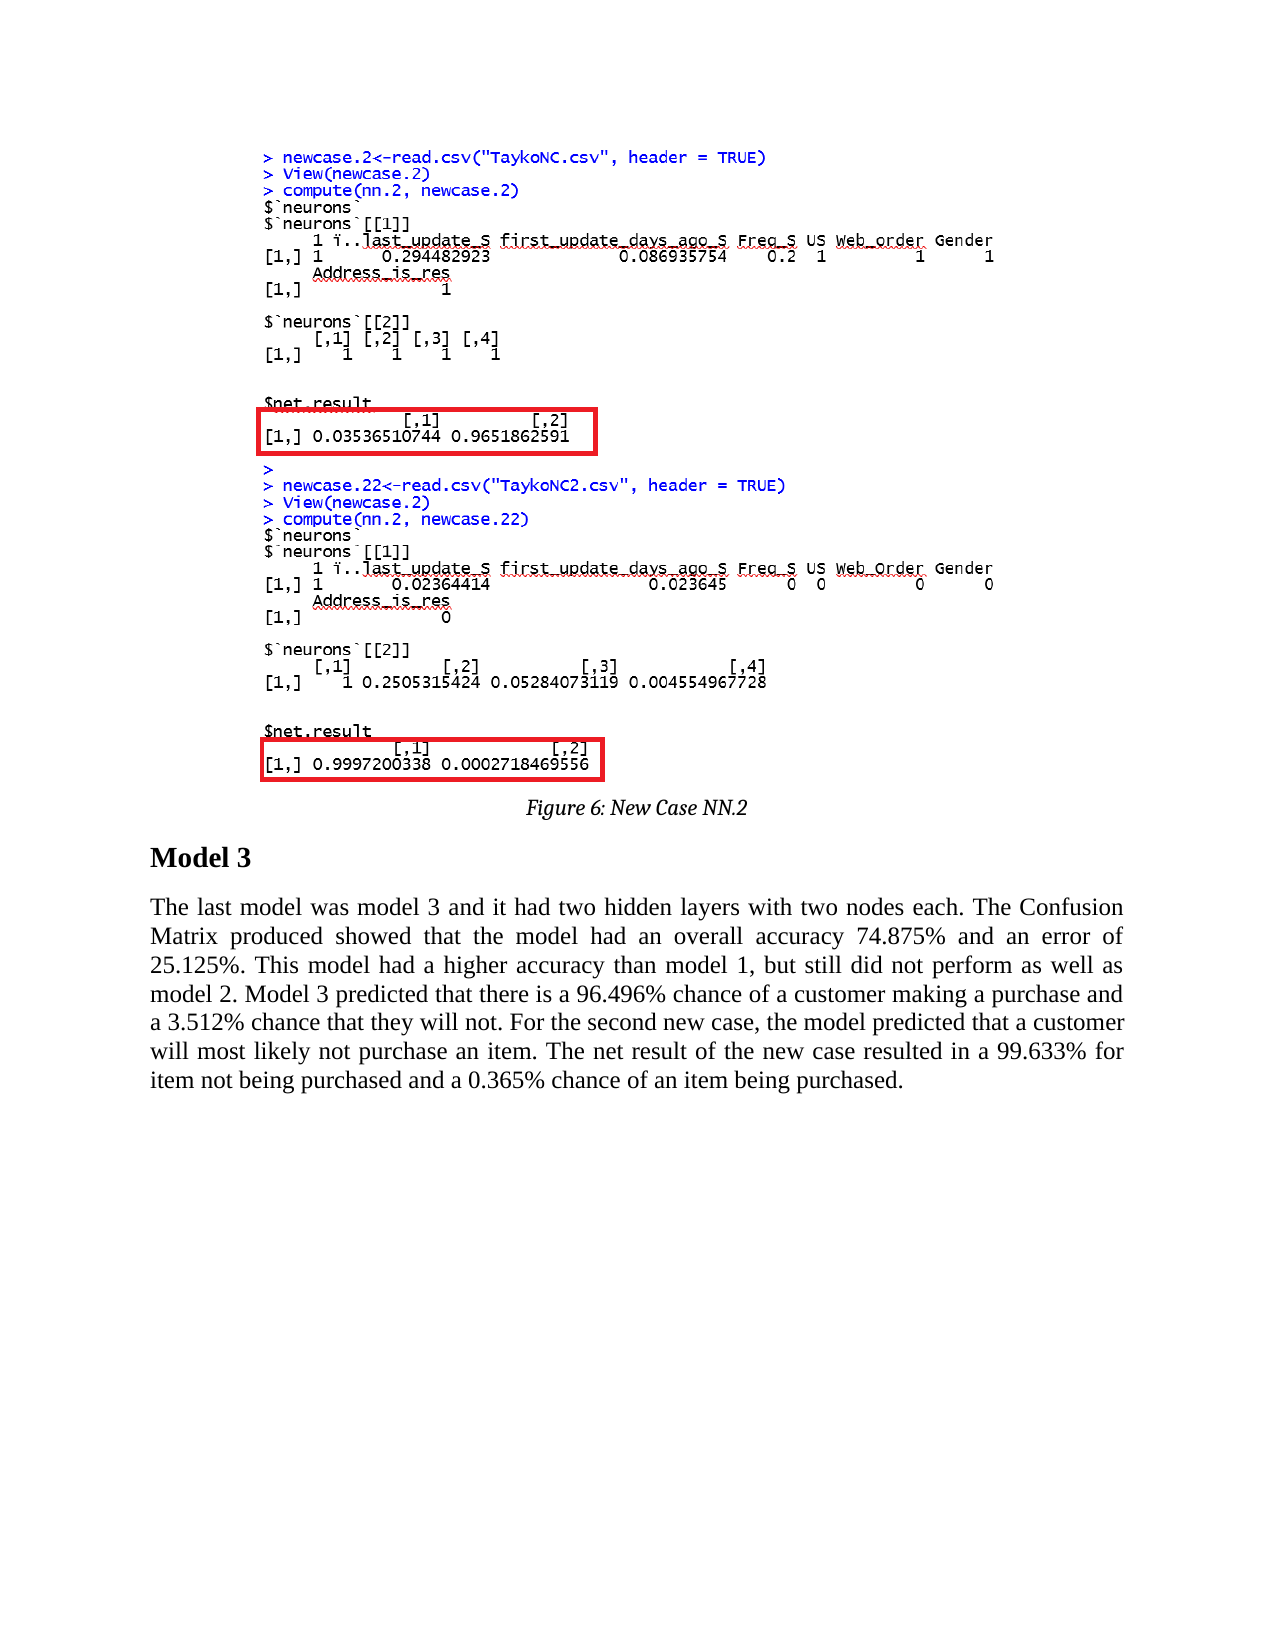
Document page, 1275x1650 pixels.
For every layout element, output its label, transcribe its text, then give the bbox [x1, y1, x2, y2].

picture [254, 150, 1021, 783]
text The last model was model 3 and it had two hidden layers with two nodes each. The Confusion Matrix produced showed that the model had an overall accuracy 74.875% and an error of 25.125%. This model had a higher accuracy than model 1, but still did not perform as well as model 2. Model 3 predicted that there is a 96.496% chance of a customer making a purchase and a 3.512% chance that they will not. For the second new case, the model predicted that a customer will most likely not purchase an item. The net result of the new case resulted in a 99.633% for item not being purchased and a 0.365% chance of an item being purchased. [150, 892, 1125, 1094]
text Model 3 [150, 840, 1125, 874]
text Figure 6: New Case NN.2 [150, 795, 1125, 821]
